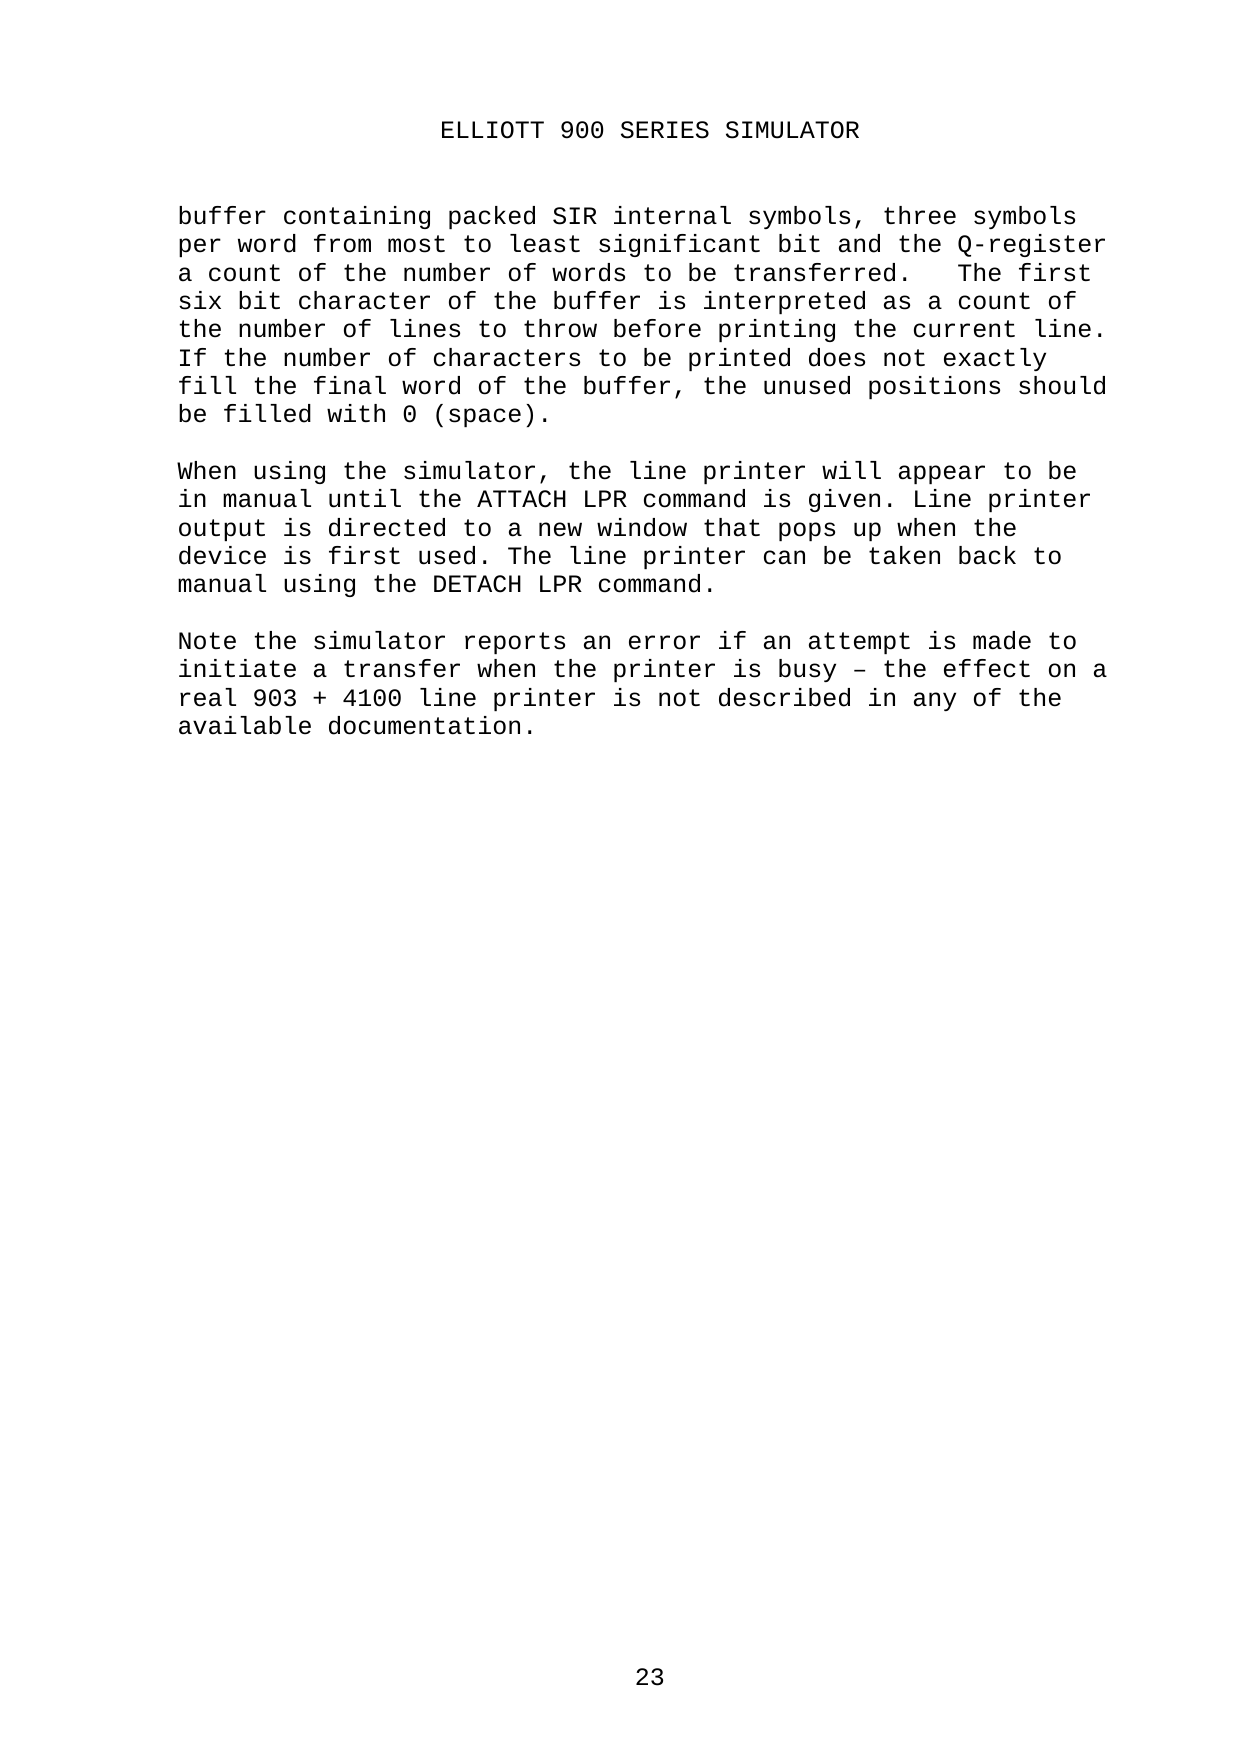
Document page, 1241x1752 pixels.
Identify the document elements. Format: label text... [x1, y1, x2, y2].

text Note the simulator reports an error if an attempt is made to initiate a transfer when the printer is busy – the effect on a real 903 + 4100 line printer is not described in any of the available documentation. [177, 628, 1122, 742]
text When using the simulator, the line printer will appear to be in manual until the ATTACH LPR command is given. Line printer output is directed to a new window that pops up when the device is first used. The line printer can be taken back to manual using the DETACH LPR command. [177, 458, 1122, 600]
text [177, 203, 1122, 430]
